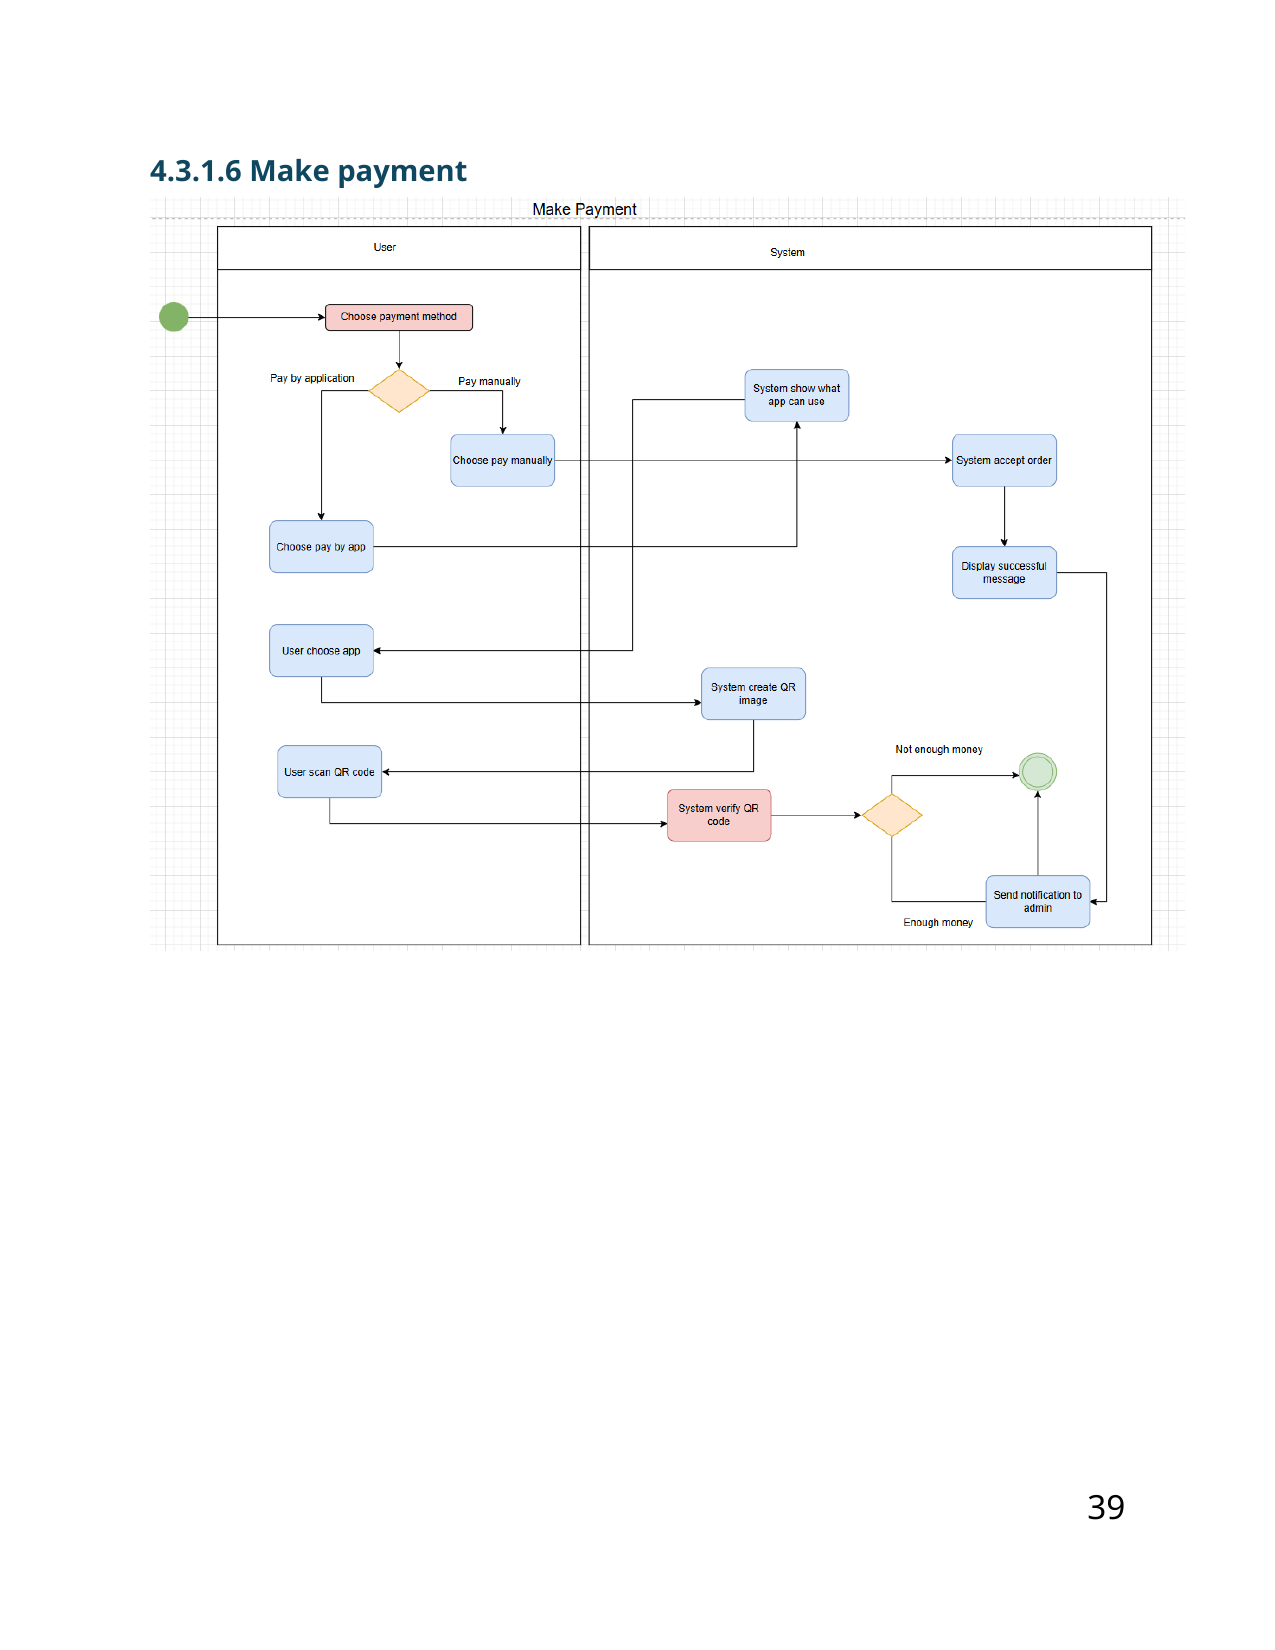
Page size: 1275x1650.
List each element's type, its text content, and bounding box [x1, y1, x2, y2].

picture [150, 197, 1185, 951]
subtitle 4.3.1.6 Make payment [150, 150, 1125, 190]
